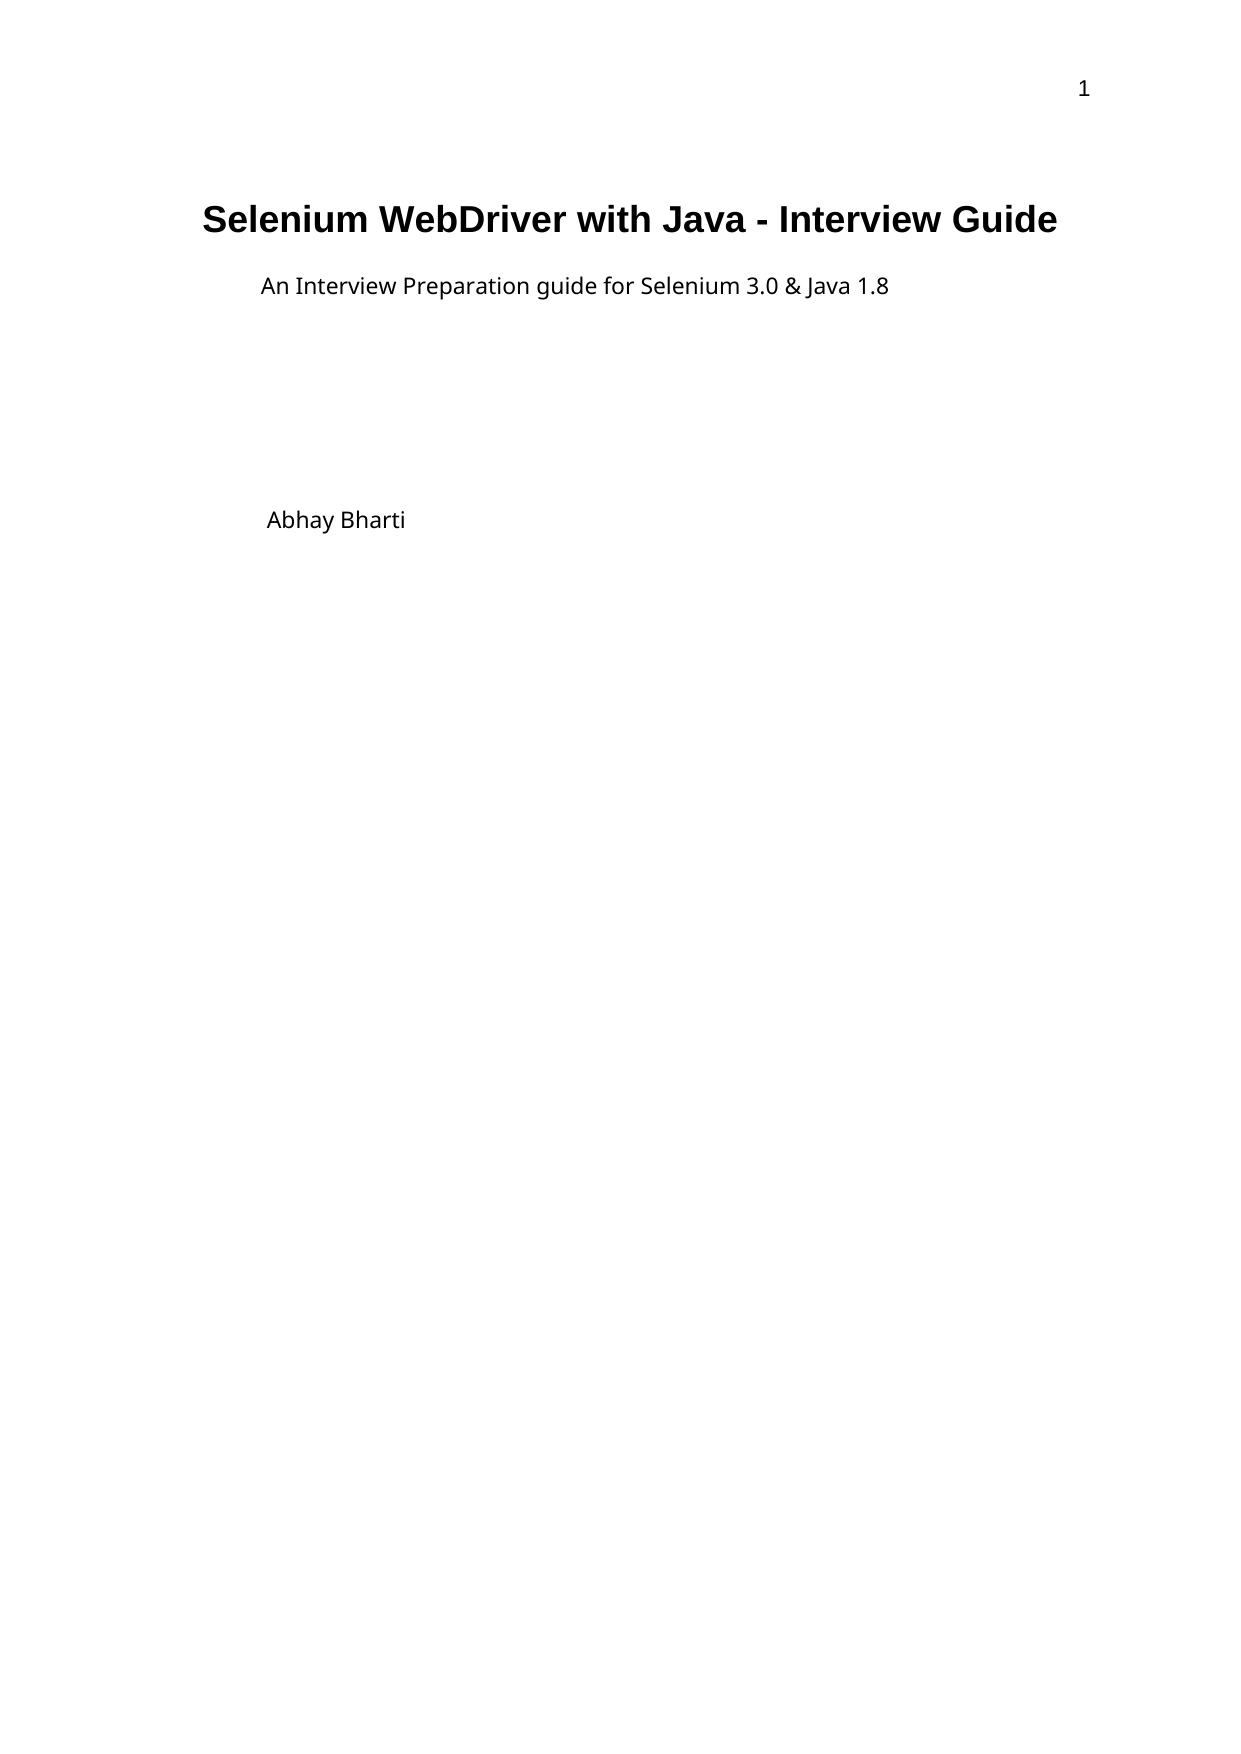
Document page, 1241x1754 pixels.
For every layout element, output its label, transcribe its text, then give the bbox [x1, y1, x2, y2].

text An Interview Preparation guide for Selenium 3.0 & Java 1.8 [150, 270, 1090, 301]
text Abhay Bharti [150, 504, 1090, 536]
title Selenium WebDriver with Java - Interview Guide [150, 197, 1090, 240]
